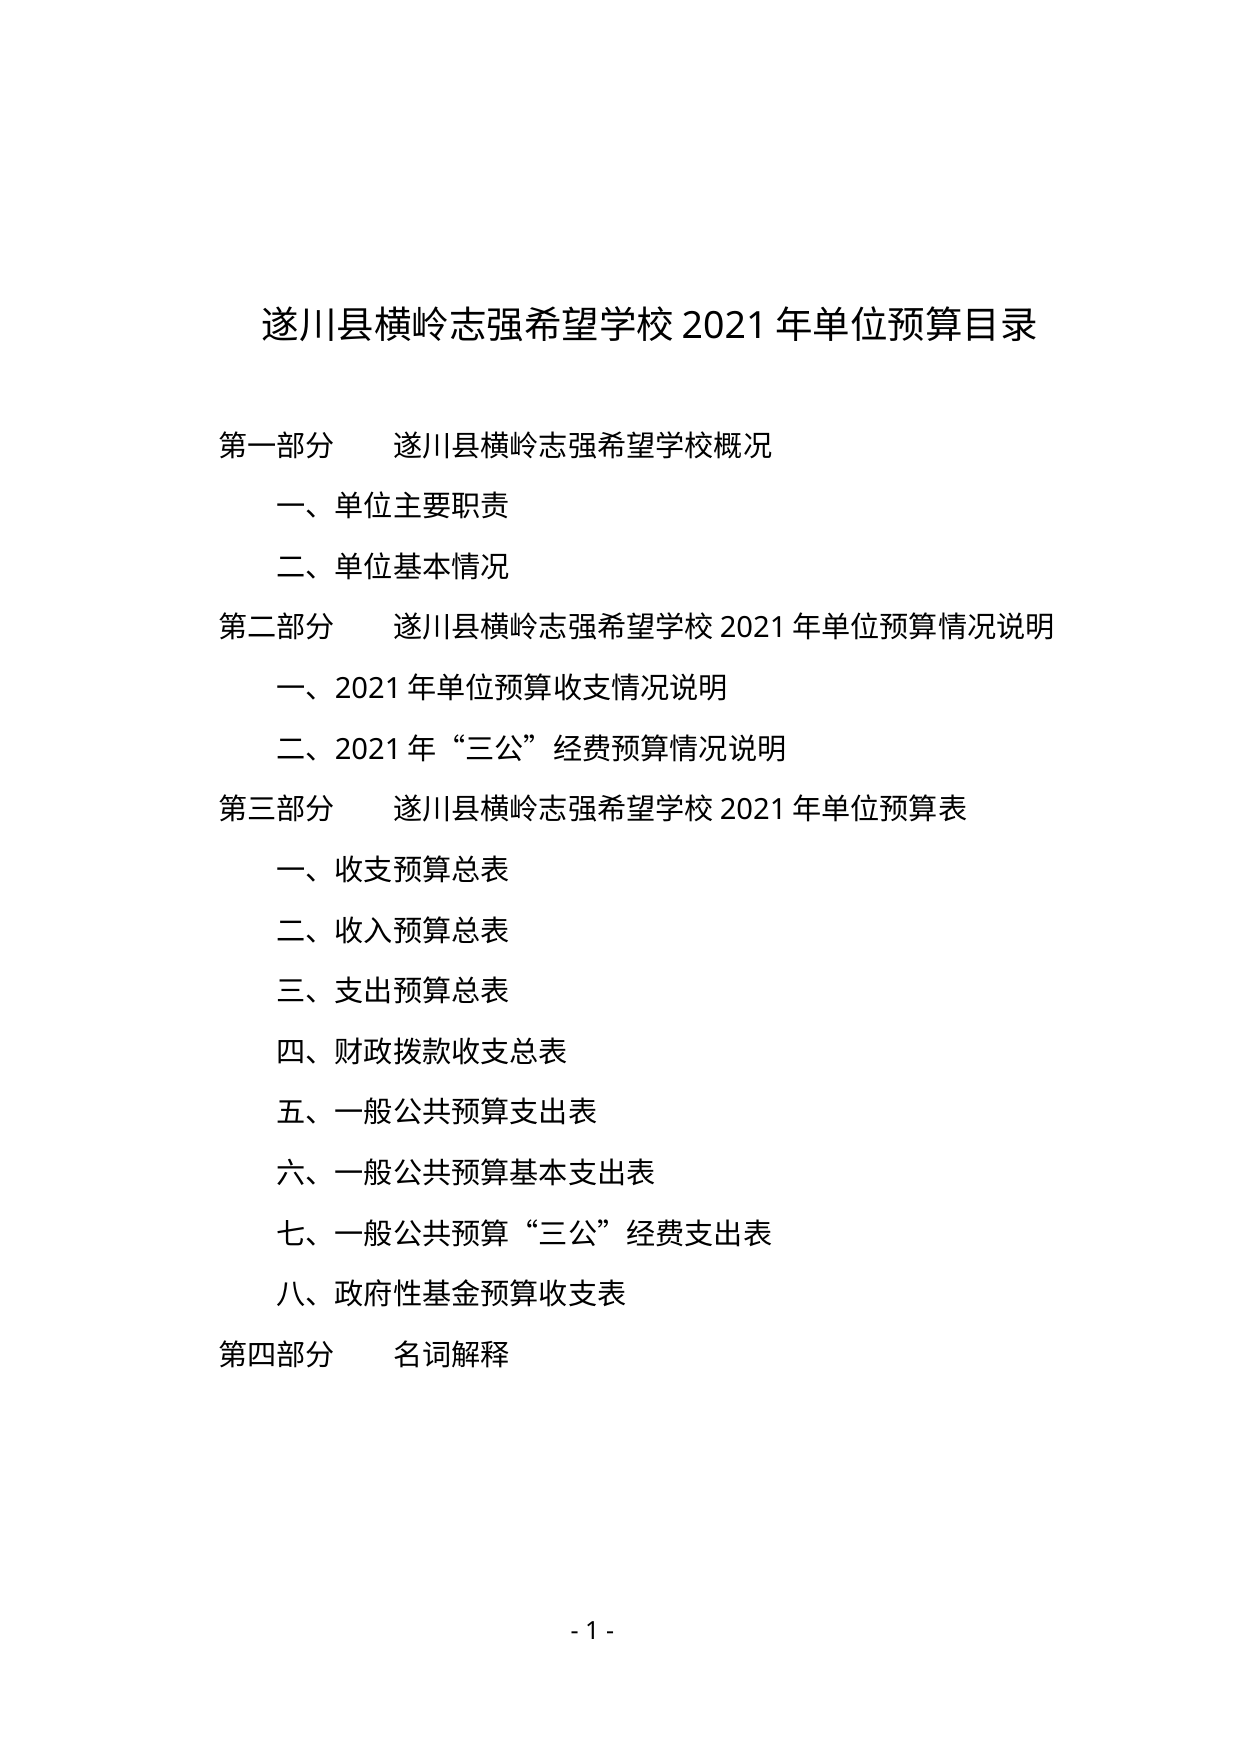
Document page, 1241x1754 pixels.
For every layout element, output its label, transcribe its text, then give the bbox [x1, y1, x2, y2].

text 三、支出预算总表 [159, 959, 1081, 1019]
text 第三部分 遂川县横岭志强希望学校2021年单位预算表 [159, 777, 1081, 837]
text 四、财政拨款收支总表 [159, 1019, 1081, 1080]
text 二、单位基本情况 [159, 534, 1081, 595]
text 五、一般公共预算支出表 [159, 1080, 1081, 1141]
text 二、收入预算总表 [159, 898, 1081, 959]
text 第一部分 遂川县横岭志强希望学校概况 [159, 413, 1081, 474]
text 一、收支预算总表 [159, 837, 1081, 898]
text 一、2021年单位预算收支情况说明 [159, 656, 1081, 716]
text 一、单位主要职责 [159, 474, 1081, 534]
text 八、政府性基金预算收支表 [159, 1262, 1081, 1322]
text 六、一般公共预算基本支出表 [159, 1141, 1081, 1201]
text 二、2021年“三公”经费预算情况说明 [159, 716, 1081, 777]
text 遂川县横岭志强希望学校2021年单位预算目录 [159, 292, 1081, 352]
text 第四部分 名词解释 [159, 1322, 1081, 1383]
text 第二部分 遂川县横岭志强希望学校2021年单位预算情况说明 [159, 595, 1081, 656]
text 七、一般公共预算“三公”经费支出表 [159, 1201, 1081, 1262]
